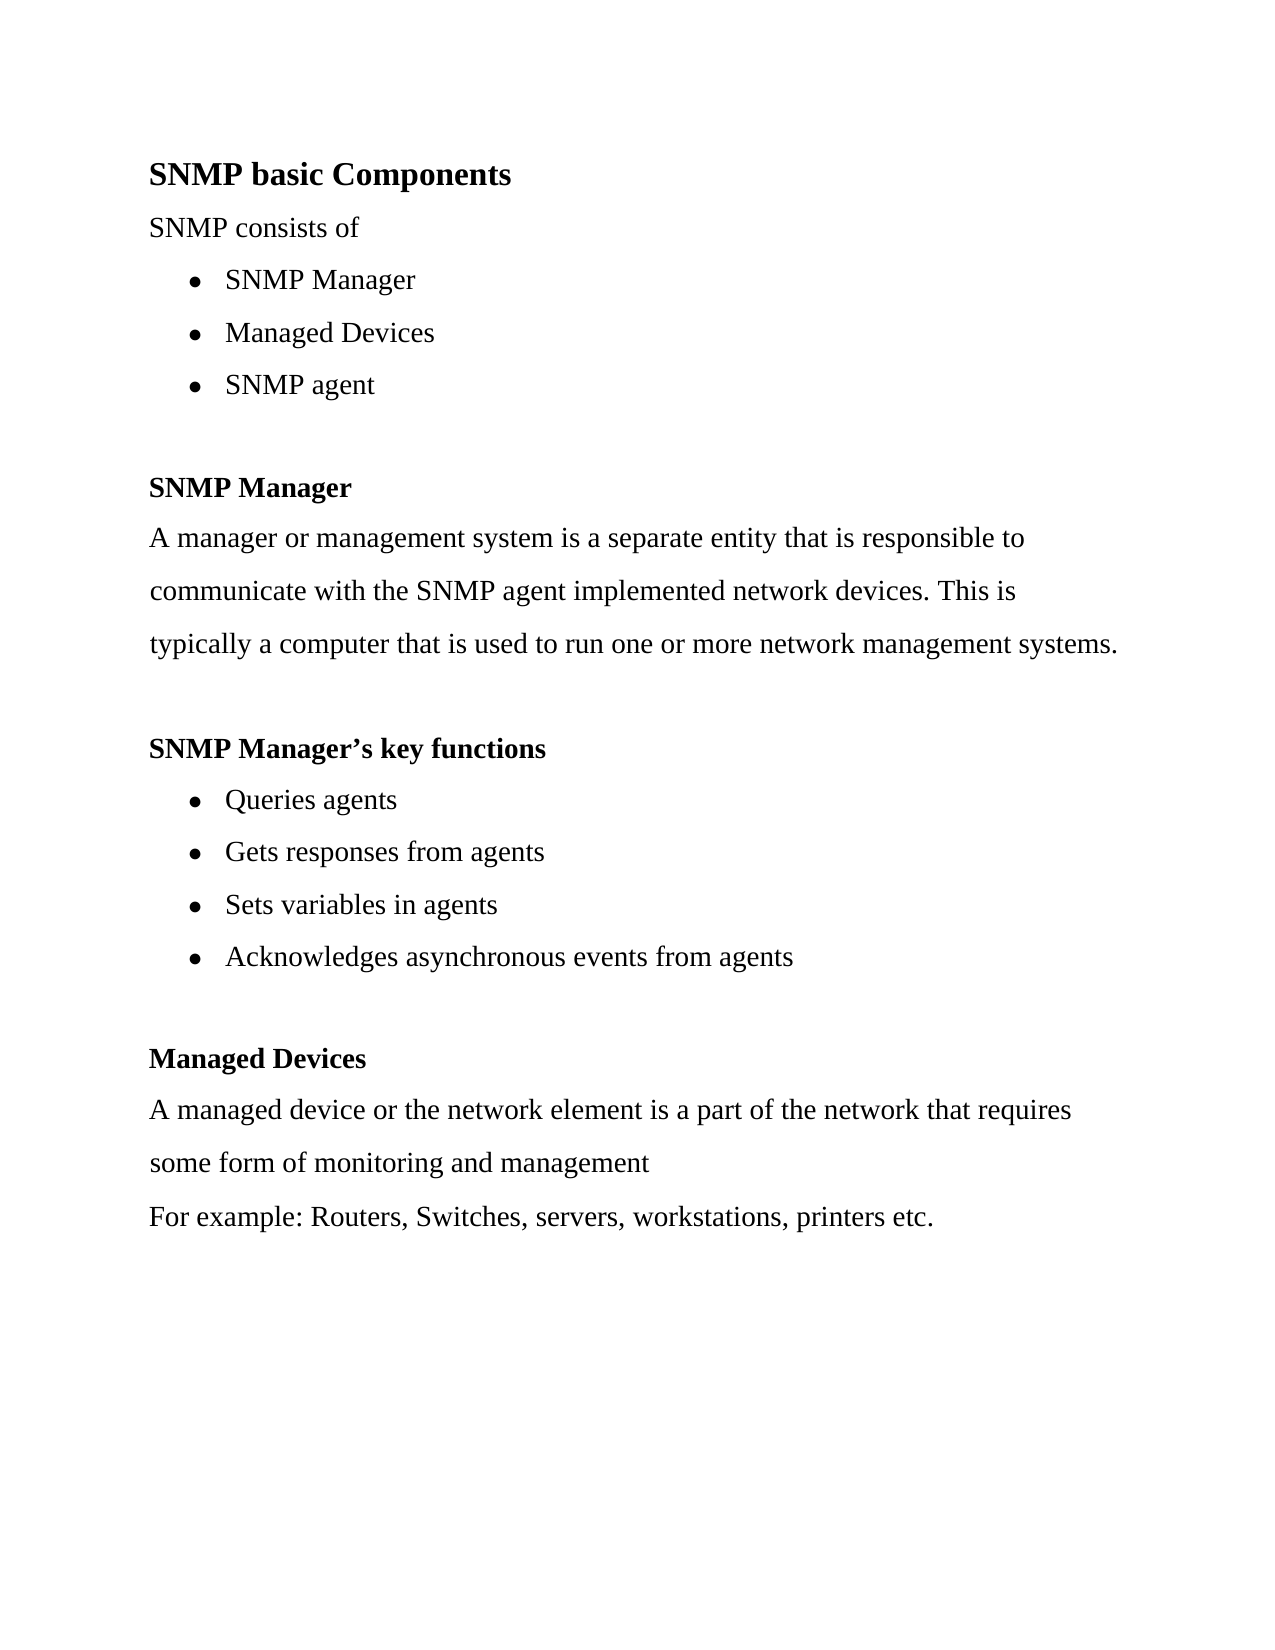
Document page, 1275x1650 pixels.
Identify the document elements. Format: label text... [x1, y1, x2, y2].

list SNMP Manager [187, 262, 1124, 296]
subtitle Managed Devices [148, 1042, 1124, 1075]
text A managed device or the network element is a part of the network that requires some form of monitoring and management [148, 1092, 1124, 1179]
list Queries agents [187, 782, 1124, 815]
text For example: Routers, Switches, servers, workstations, printers etc. [148, 1199, 1124, 1232]
list Gets responses from agents [187, 834, 1124, 868]
list Sets variables in agents [187, 887, 1124, 920]
text A manager or management system is a separate entity that is responsible to communicate with the SNMP agent implemented network devices. This is typically a computer that is used to run one or more network management systems. [148, 520, 1124, 660]
list Managed Devices [187, 315, 1124, 348]
list Acknowledges asynchronous events from agents [187, 939, 1124, 973]
subtitle SNMP basic Components [148, 154, 1124, 193]
list SNMP agent [187, 367, 1124, 401]
subtitle SNMP Manager’s key functions [148, 731, 1124, 765]
text SNMP consists of [148, 210, 1124, 244]
subtitle SNMP Manager [148, 470, 1124, 503]
